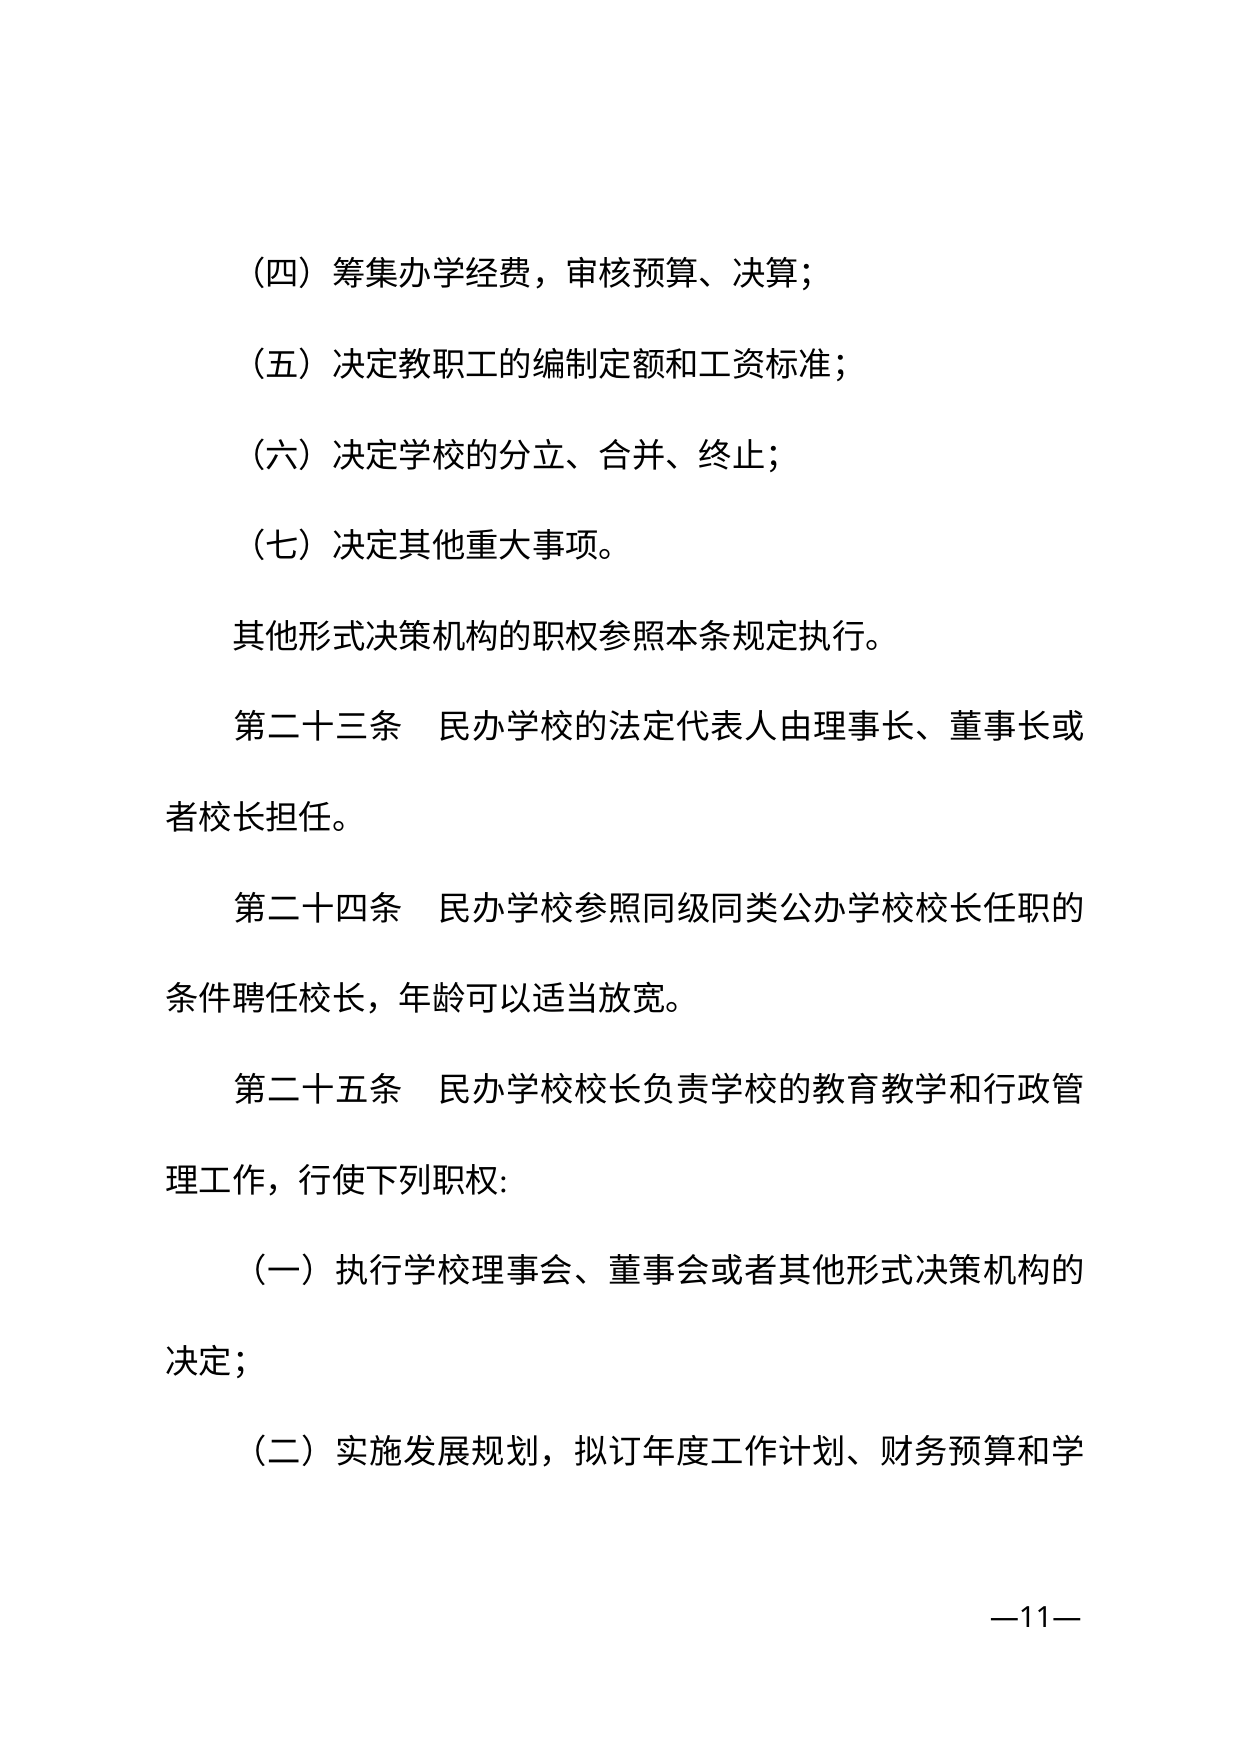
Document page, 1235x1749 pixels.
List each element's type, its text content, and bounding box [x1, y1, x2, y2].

text （四）筹集办学经费，审核预算、决算； [165, 226, 1087, 317]
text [165, 1404, 1087, 1495]
text 第二十四条 民办学校参照同级同类公办学校校长任职的条件聘任校长，年龄可以适当放宽。 [165, 860, 1087, 1042]
text 其他形式决策机构的职权参照本条规定执行。 [165, 588, 1087, 679]
text （七）决定其他重大事项。 [165, 498, 1087, 588]
text 第二十三条 民办学校的法定代表人由理事长、董事长或者校长担任。 [165, 679, 1087, 860]
text （五）决定教职工的编制定额和工资标准； [165, 317, 1087, 407]
text （一）执行学校理事会、董事会或者其他形式决策机构的决定； [165, 1223, 1087, 1404]
text （六）决定学校的分立、合并、终止； [165, 407, 1087, 498]
text 第二十五条 民办学校校长负责学校的教育教学和行政管理工作，行使下列职权: [165, 1042, 1087, 1223]
